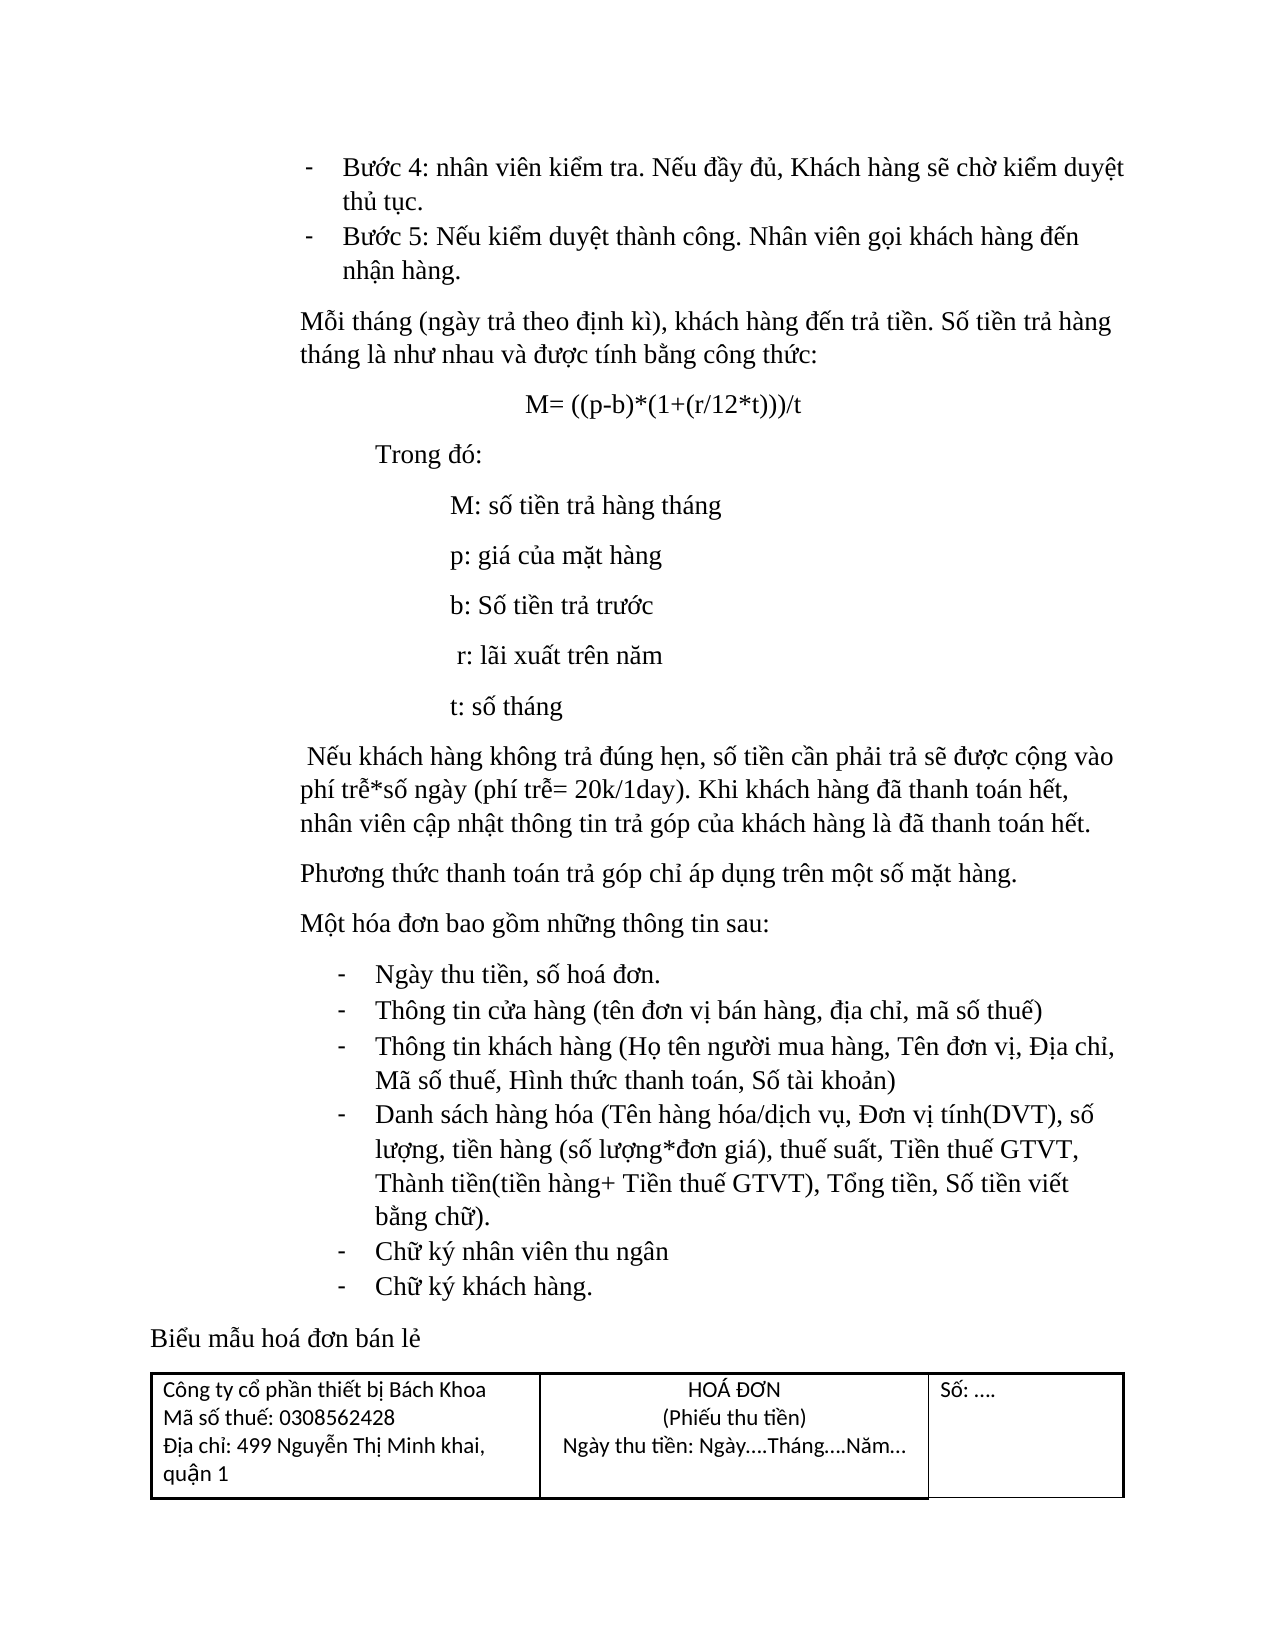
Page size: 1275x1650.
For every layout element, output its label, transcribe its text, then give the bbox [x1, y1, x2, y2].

text Nếu khách hàng không trả đúng hẹn, số tiền cần phải trả sẽ được cộng vào phí trễ*số ngày (phí trễ= 20k/1day). Khi khách hàng đã thanh toán hết, nhân viên cập nhật thông tin trả góp của khách hàng là đã thanh toán hết. [300, 740, 1125, 838]
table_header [541, 1375, 928, 1497]
text r: lãi xuất trên năm [300, 639, 1125, 671]
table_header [153, 1375, 539, 1497]
text t: số tháng [300, 689, 1125, 721]
text Trong đó: [300, 438, 1125, 470]
text p: giá của mặt hàng [450, 539, 1125, 570]
list Chữ ký nhân viên thu ngân [337, 1234, 1125, 1267]
text b: Số tiền trả trước [300, 589, 1125, 620]
list Chữ ký khách hàng. [337, 1269, 1125, 1302]
list Ngày thu tiền, số hoá đơn. [337, 957, 1125, 991]
list Bước 4: nhân viên kiểm tra. Nếu đầy đủ, Khách hàng sẽ chờ kiểm duyệt thủ tục. [305, 150, 1125, 217]
text Một hóa đơn bao gồm những thông tin sau: [300, 907, 1125, 938]
text M= ((p-b)*(1+(r/12*t)))/t [300, 388, 1125, 419]
table_header Số: …. [929, 1375, 1122, 1497]
text Phương thức thanh toán trả góp chỉ áp dụng trên một số mặt hàng. [300, 857, 1125, 888]
text Mỗi tháng (ngày trả theo định kì), khách hàng đến trả tiền. Số tiền trả hàng tháng là như nhau và được tính bằng công thức: [300, 304, 1125, 369]
text M: số tiền trả hàng tháng [300, 489, 1125, 520]
text Biểu mẫu hoá đơn bán lẻ [150, 1322, 1125, 1353]
list Danh sách hàng hóa (Tên hàng hóa/dịch vụ, Đơn vị tính(DVT), số lượng, tiền hàng (số lượng*đơn giá), thuế suất, Tiền thuế GTVT, Thành tiền(tiền hàng+ Tiền thuế GTVT), Tổng tiền, Số tiền viết bằng chữ). [337, 1098, 1125, 1231]
list Thông tin cửa hàng (tên đơn vị bán hàng, địa chỉ, mã số thuế) [337, 993, 1125, 1026]
list Thông tin khách hàng (Họ tên người mua hàng, Tên đơn vị, Địa chỉ, Mã số thuế, Hình thức thanh toán, Số tài khoản) [337, 1029, 1125, 1095]
list Bước 5: Nếu kiểm duyệt thành công. Nhân viên gọi khách hàng đến nhận hàng. [305, 219, 1125, 286]
